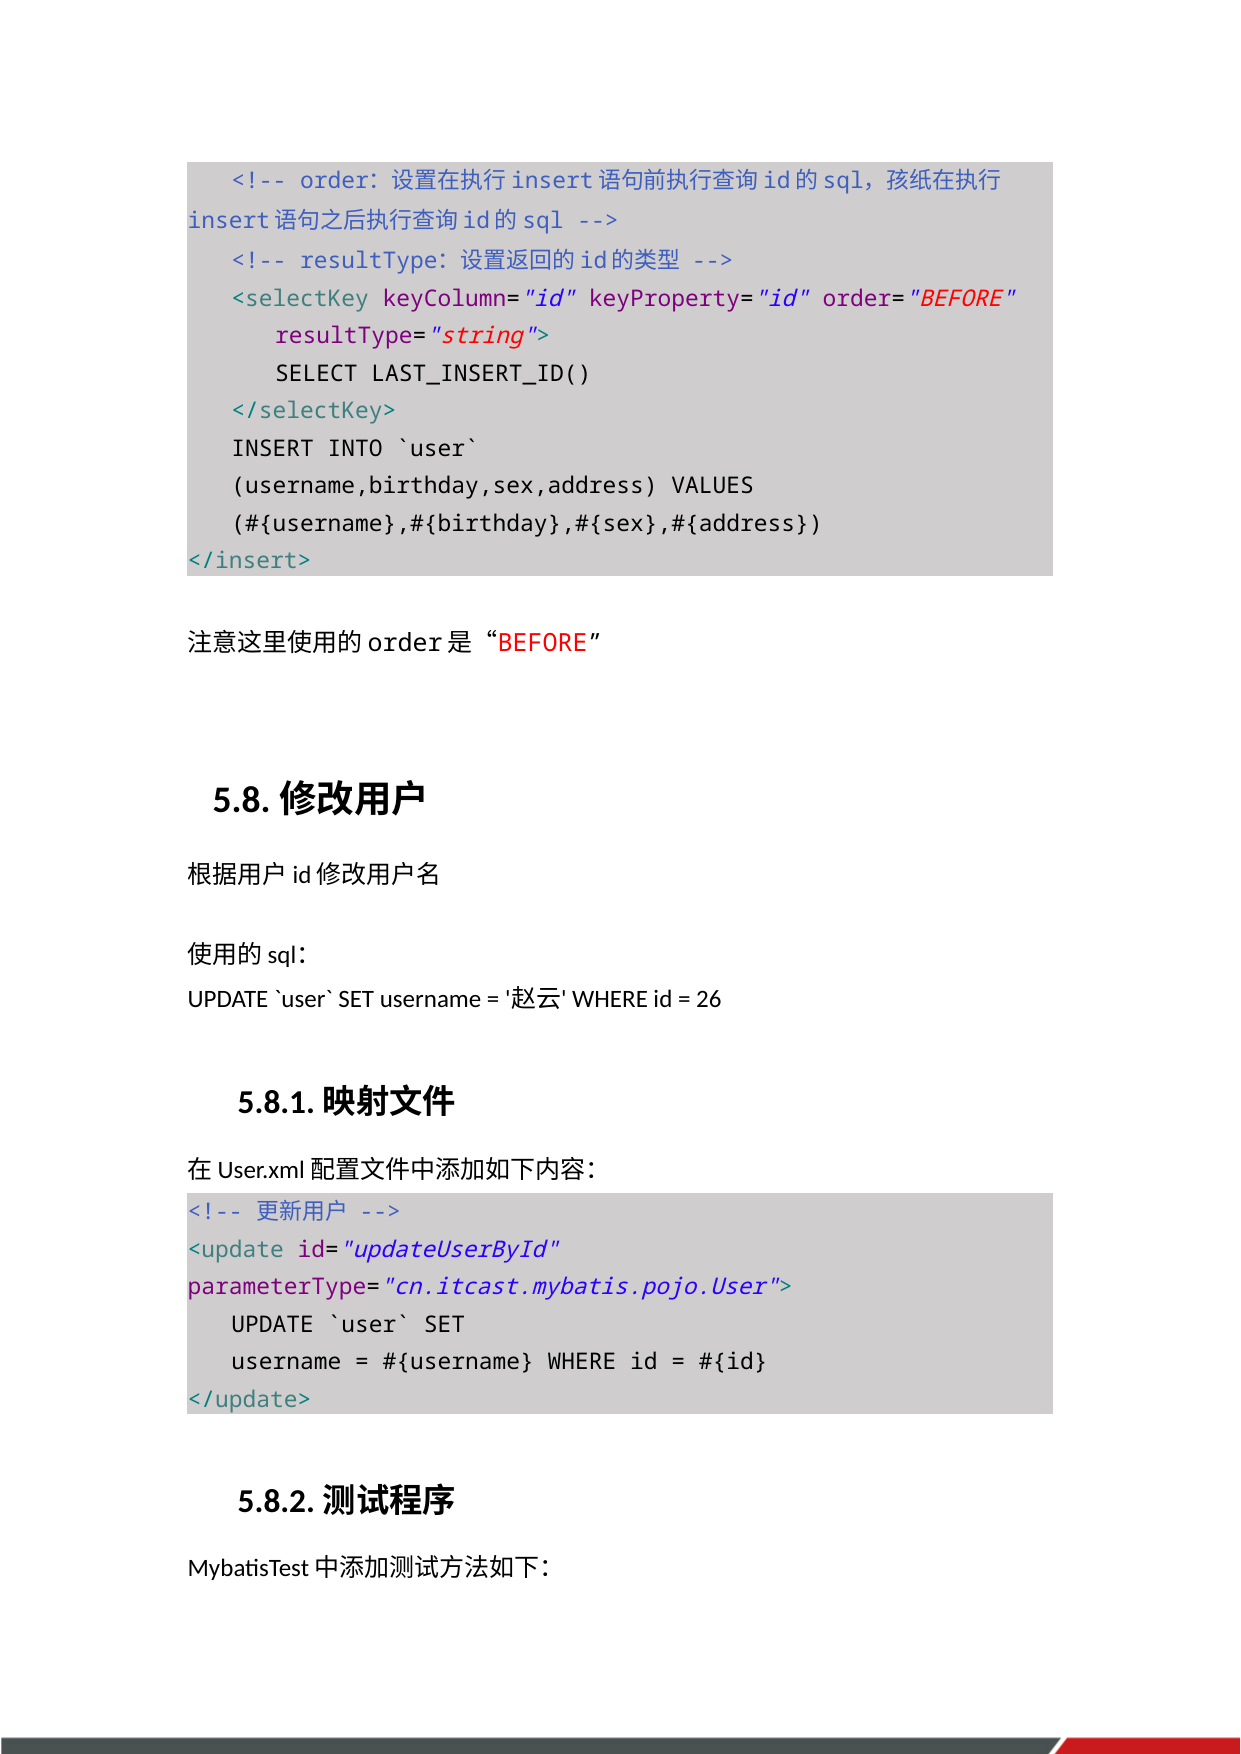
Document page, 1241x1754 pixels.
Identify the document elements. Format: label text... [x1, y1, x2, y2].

text (#{username},#{birthday},#{sex},#{address}) [187, 507, 1053, 538]
text INSERT INTO `user` [187, 432, 1053, 463]
text </selectKey> [187, 394, 1053, 426]
text <update id="updateUserById" parameterType="cn.itcast.mybatis.pojo.User"> [187, 1233, 1053, 1301]
text <!-- order：设置在执行insert语句前执行查询id的sql，孩纸在执行insert语句之后执行查询id的sql --> [187, 162, 1053, 235]
picture [1, 1678, 1241, 1754]
text 根据用户id修改用户名 [187, 854, 1053, 891]
text username = #{username} WHERE id = #{id} [187, 1345, 1053, 1376]
subtitle 测试程序 [237, 1473, 1053, 1522]
text </insert> [187, 544, 1053, 576]
text <!-- 更新用户 --> [187, 1193, 1053, 1226]
text </update> [187, 1383, 1053, 1414]
text 使用的sql： [187, 934, 1053, 971]
text 注意这里使用的order是“BEFORE” [187, 623, 1053, 659]
text <!-- resultType：设置返回的id的类型 --> [187, 242, 1053, 275]
text UPDATE `user` SET username = '赵云' WHERE id = 26 [187, 978, 1053, 1014]
text 在User.xml配置文件中添加如下内容： [187, 1149, 1053, 1185]
text SELECT LAST_INSERT_ID() [187, 357, 1053, 388]
text resultType="string"> [187, 319, 1053, 351]
subtitle 映射文件 [237, 1075, 1053, 1123]
text (username,birthday,sex,address) VALUES [187, 469, 1053, 501]
text <selectKey keyColumn="id" keyProperty="id" order="BEFORE" [187, 282, 1053, 313]
text MybatisTest中添加测试方法如下： [187, 1548, 1053, 1584]
text UPDATE `user` SET [187, 1308, 1053, 1339]
subtitle 修改用户 [212, 769, 1053, 823]
